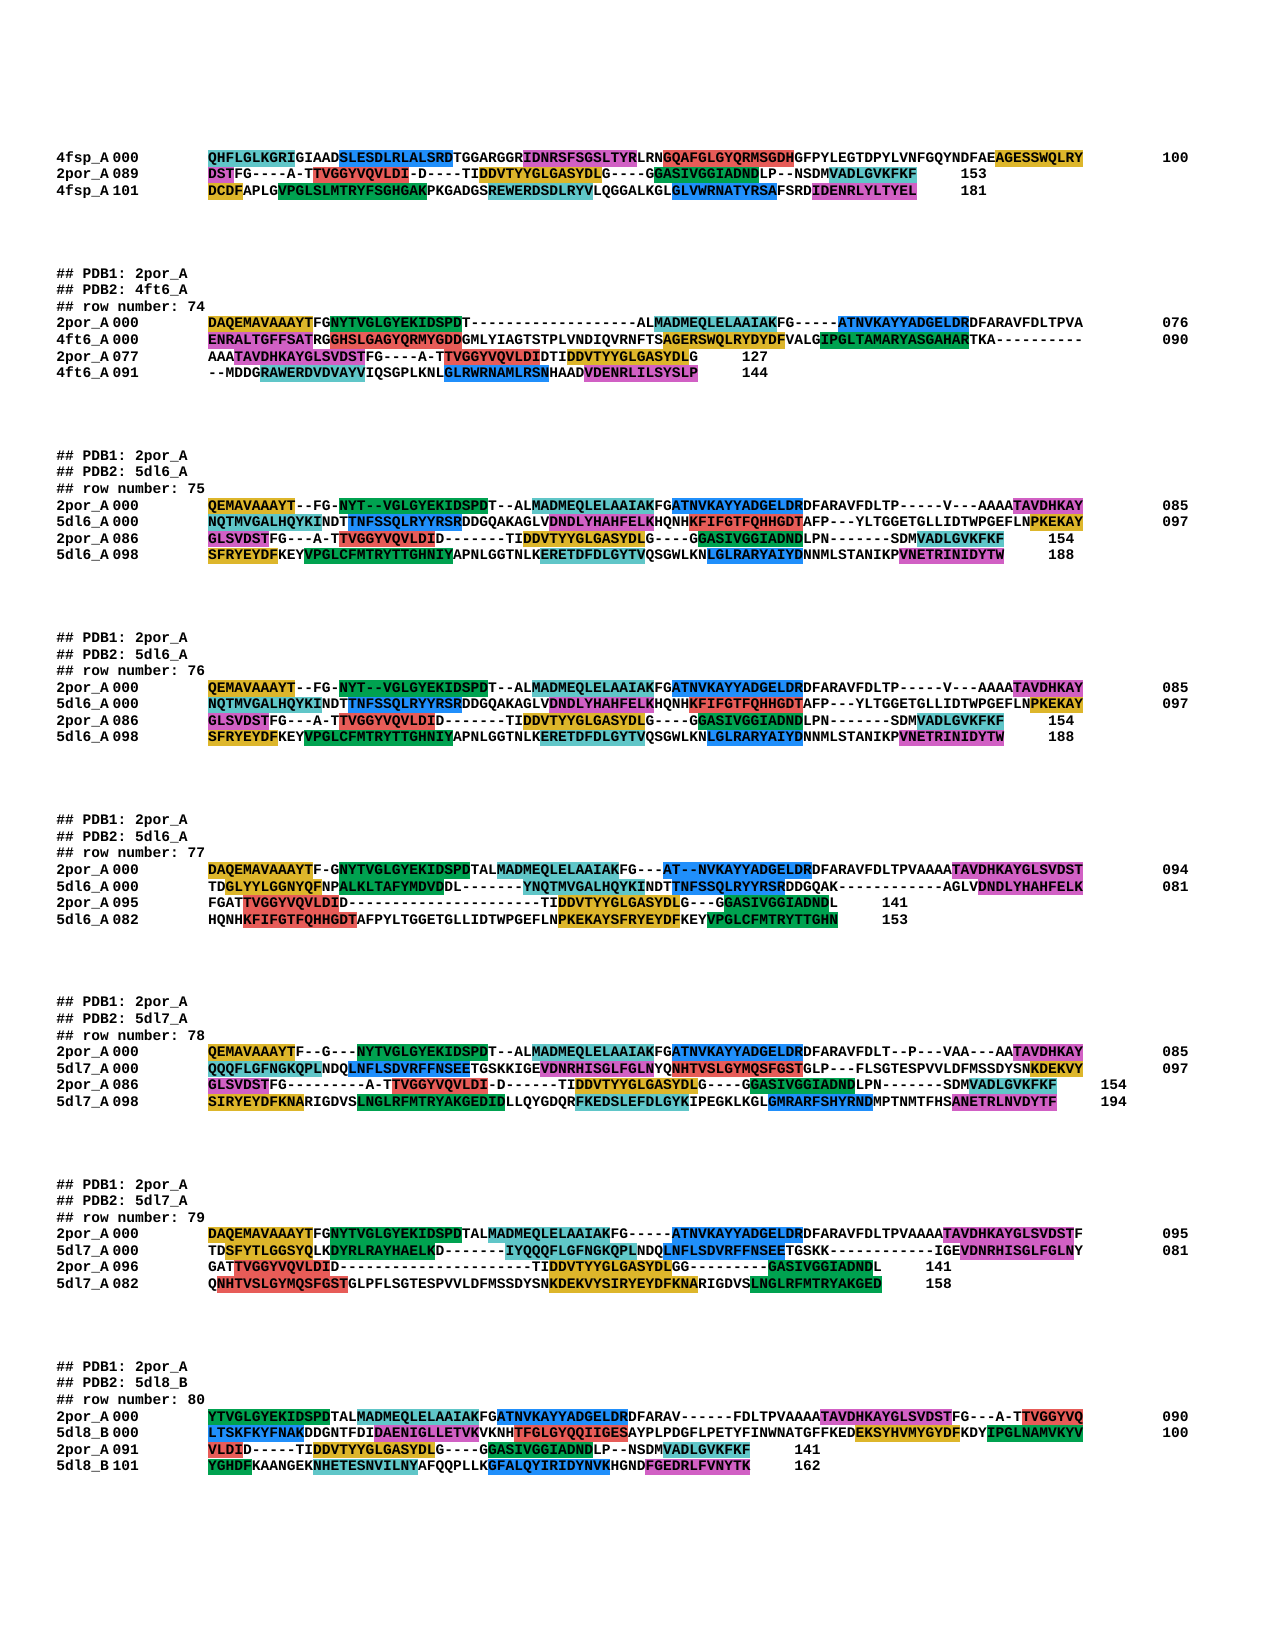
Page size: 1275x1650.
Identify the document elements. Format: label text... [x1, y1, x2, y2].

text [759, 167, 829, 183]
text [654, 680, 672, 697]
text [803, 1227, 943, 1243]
text 4fsp_A 101 DCDFAPLGVPGLSLMTRYFSGHGAKPKGADGSREWERDSDLRYVLQGGALKGLGLVWRNATYRSAFSRDIDENRLYLTYEL 181 [917, 183, 1256, 200]
text ## row number: 77 [56, 846, 1256, 862]
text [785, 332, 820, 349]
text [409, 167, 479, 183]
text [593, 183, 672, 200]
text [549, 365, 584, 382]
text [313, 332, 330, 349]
text ## PDB1: 2por_A [56, 1177, 1256, 1193]
text 5dl8_B 101 YGHDFKAANGEKNHETESNVILNYAFQQPLLKGFALQYIRIDYNVKHGNDFGEDRLFVNYTK 162 [56, 1458, 1256, 1475]
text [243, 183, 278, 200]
text ## PDB1: 2por_A [56, 266, 1256, 282]
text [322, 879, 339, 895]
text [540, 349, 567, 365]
text ## row number: 80 [56, 1392, 1256, 1409]
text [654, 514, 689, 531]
text ## row number: 75 [56, 481, 1256, 498]
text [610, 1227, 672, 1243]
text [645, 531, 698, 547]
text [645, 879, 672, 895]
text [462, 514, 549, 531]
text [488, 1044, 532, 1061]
text ## PDB1: 2por_A [56, 1359, 1256, 1376]
text ## row number: 74 [56, 299, 1256, 316]
text ## PDB2: 5dl7_A [56, 1011, 1256, 1028]
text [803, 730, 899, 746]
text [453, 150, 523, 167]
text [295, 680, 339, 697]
text 5dl6_A 098 SFRYEYDFKEYVPGLCFMTRYTTGHNIYAPNLGGTNLKERETDFDLGYTVQSGWLKNLGLRARYAIYDNNMLSTANIKPVNETRINIDYTW 188 [56, 547, 1256, 564]
text 2por_A 096 GATTVGGYVQVLDID----------------------TIDDVTYYGLGASYDLGG---------GASIVGGIADNDL 141 [873, 1260, 1256, 1276]
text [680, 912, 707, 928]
text 2por_A 091 VLDID-----TIDDVTYYGLGASYDLG----GGASIVGGIADNDLP--NSDMVADLGVKFKF 141 [750, 1442, 1256, 1458]
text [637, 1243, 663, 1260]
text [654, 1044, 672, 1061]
text ## PDB2: 4ft6_A [56, 282, 1256, 299]
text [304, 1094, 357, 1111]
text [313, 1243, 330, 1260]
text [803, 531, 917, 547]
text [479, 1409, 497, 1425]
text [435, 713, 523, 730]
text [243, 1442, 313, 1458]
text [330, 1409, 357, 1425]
text 5dl6_A 082 HQNHKFIFGTFQHHGDTAFPYLTGGETGLLIDTWPGEFLNPKEKAYSFRYEYDFKEYVPGLCFMTRYTTGHN 153 [838, 912, 1256, 928]
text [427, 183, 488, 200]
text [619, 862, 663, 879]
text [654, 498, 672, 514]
text 2por_A 086 GLSVDSTFG---------A-TTVGGYVQVLDI-D------TIDDVTYYGLGASYDLG----GGASIVGGIADNDLPN-------SDMVADLGVKFKF 154 [56, 1077, 1256, 1094]
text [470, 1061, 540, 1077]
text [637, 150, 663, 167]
text 2por_A 095 FGATTVGGYVQVLDID----------------------TIDDVTYYGLGASYDLG---GGASIVGGIADNDL 141 [829, 895, 1256, 912]
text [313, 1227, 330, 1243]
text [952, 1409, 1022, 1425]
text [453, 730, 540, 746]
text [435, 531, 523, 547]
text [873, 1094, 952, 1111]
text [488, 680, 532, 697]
text 4ft6_A 091 --MDDGRAWERDVDVAYVIQSGPLKNLGLRWRNAMLRSNHAADVDENRLILSYSLP 144 [698, 365, 1256, 382]
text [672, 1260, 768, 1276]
text ## PDB2: 5dl8_B [56, 1376, 1256, 1392]
text ## row number: 76 [56, 663, 1256, 680]
text 5dl7_A 082 QNHTVSLGYMQSFGSTGLPFLSGTESPVVLDFMSSDYSNKDEKVYSIRYEYDFKNARIGDVSLNGLRFMTRYAKGED 158 [882, 1276, 1256, 1293]
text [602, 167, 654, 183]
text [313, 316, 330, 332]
text ## PDB1: 2por_A [56, 812, 1256, 829]
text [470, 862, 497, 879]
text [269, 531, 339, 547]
text ## PDB2: 5dl6_A [56, 465, 1256, 481]
text ## PDB2: 5dl6_A [56, 829, 1256, 846]
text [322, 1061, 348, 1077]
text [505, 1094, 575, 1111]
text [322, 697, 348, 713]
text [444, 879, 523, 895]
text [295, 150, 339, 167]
text ## PDB1: 2por_A [56, 630, 1256, 647]
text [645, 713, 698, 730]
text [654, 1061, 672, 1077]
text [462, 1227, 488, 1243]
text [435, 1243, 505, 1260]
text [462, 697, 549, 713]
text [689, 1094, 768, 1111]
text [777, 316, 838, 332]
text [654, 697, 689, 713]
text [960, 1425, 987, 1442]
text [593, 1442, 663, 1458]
text ## row number: 78 [56, 1028, 1256, 1044]
text 2por_A 077 AAATAVDHKAYGLSVDSTFG----A-TTVGGYVQVLDIDTIDDVTYYGLGASYDLG 127 [689, 349, 1256, 365]
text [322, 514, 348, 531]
text ## PDB1: 2por_A [56, 995, 1256, 1011]
text ## PDB2: 5dl6_A [56, 647, 1256, 663]
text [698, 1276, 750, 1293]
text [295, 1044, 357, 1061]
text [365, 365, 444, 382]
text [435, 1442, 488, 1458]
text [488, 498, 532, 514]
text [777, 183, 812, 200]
text ## PDB2: 5dl7_A [56, 1193, 1256, 1210]
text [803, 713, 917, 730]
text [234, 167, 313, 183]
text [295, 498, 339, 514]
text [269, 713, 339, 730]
text ## row number: 79 [56, 1210, 1256, 1227]
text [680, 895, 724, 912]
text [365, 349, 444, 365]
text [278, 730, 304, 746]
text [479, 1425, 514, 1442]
text ## PDB1: 2por_A [56, 448, 1256, 465]
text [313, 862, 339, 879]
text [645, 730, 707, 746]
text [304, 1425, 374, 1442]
